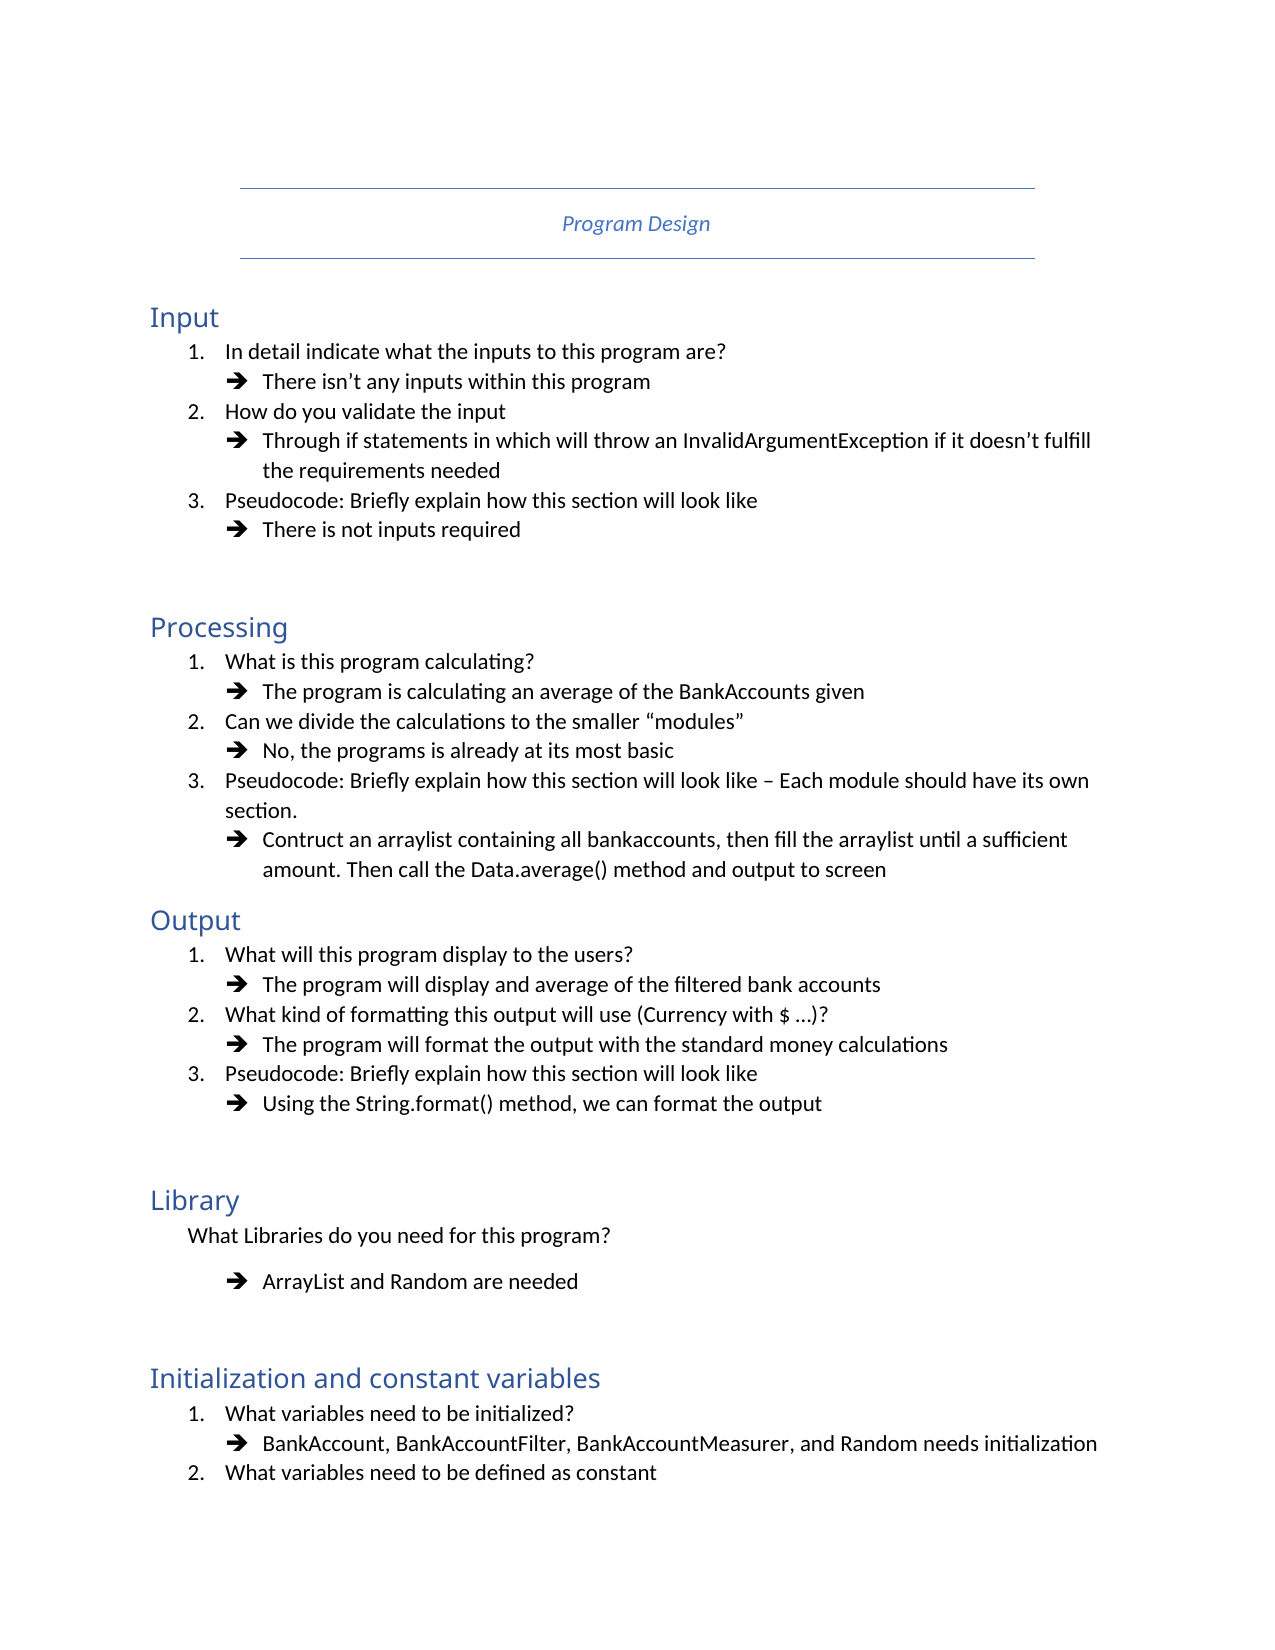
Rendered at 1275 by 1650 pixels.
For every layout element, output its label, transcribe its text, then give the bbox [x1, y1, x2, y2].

list What will this program display to the users? [187, 941, 1125, 969]
list Contruct an arraylist containing all bankaccounts, then fill the arraylist until a sufficient amount. Then call the Data.average() method and output to screen [225, 826, 1125, 883]
list What kind of formatting this output will use (Currency with $ …)? [187, 1000, 1125, 1028]
list The program will format the output with the standard money calculations [225, 1030, 1125, 1058]
text What Libraries do you need for this program? [187, 1221, 1125, 1249]
list The program is calculating an average of the BankAccounts given [225, 677, 1125, 705]
subtitle Processing [150, 608, 1125, 645]
list In detail indicate what the inputs to this program are? [187, 337, 1125, 366]
list No, the programs is already at its most basic [225, 736, 1125, 764]
list Can we divide the calculations to the smaller “modules” [187, 707, 1125, 735]
list The program will display and average of the filtered bank accounts [225, 970, 1125, 998]
list Through if statements in which will throw an InvalidArgumentException if it doesn’t fulfill the requirements needed [225, 427, 1125, 484]
list Pseudocode: Briefly explain how this section will look like [187, 1059, 1125, 1087]
subtitle Input [150, 298, 1125, 335]
subtitle Initialization and constant variables [150, 1360, 1125, 1397]
list BankAccount, BankAccountFilter, BankAccountMeasurer, and Random needs initialization [225, 1429, 1125, 1457]
list What is this program calculating? [187, 647, 1125, 675]
list There is not inputs required [225, 516, 1125, 544]
subtitle Library [150, 1182, 1125, 1219]
list What variables need to be defined as constant [187, 1458, 1125, 1486]
subtitle Output [150, 902, 1125, 938]
list What variables need to be initialized? [187, 1399, 1125, 1427]
list Using the String.format() method, we can format the output [225, 1089, 1125, 1117]
list ArrayList and Random are needed [225, 1267, 1125, 1295]
list There isn’t any inputs within this program [225, 367, 1125, 395]
list Pseudocode: Briefly explain how this section will look like [187, 486, 1125, 514]
text Program Design [240, 189, 1035, 258]
list Pseudocode: Briefly explain how this section will look like – Each module should have its own section. [187, 766, 1125, 824]
list How do you validate the input [187, 397, 1125, 425]
